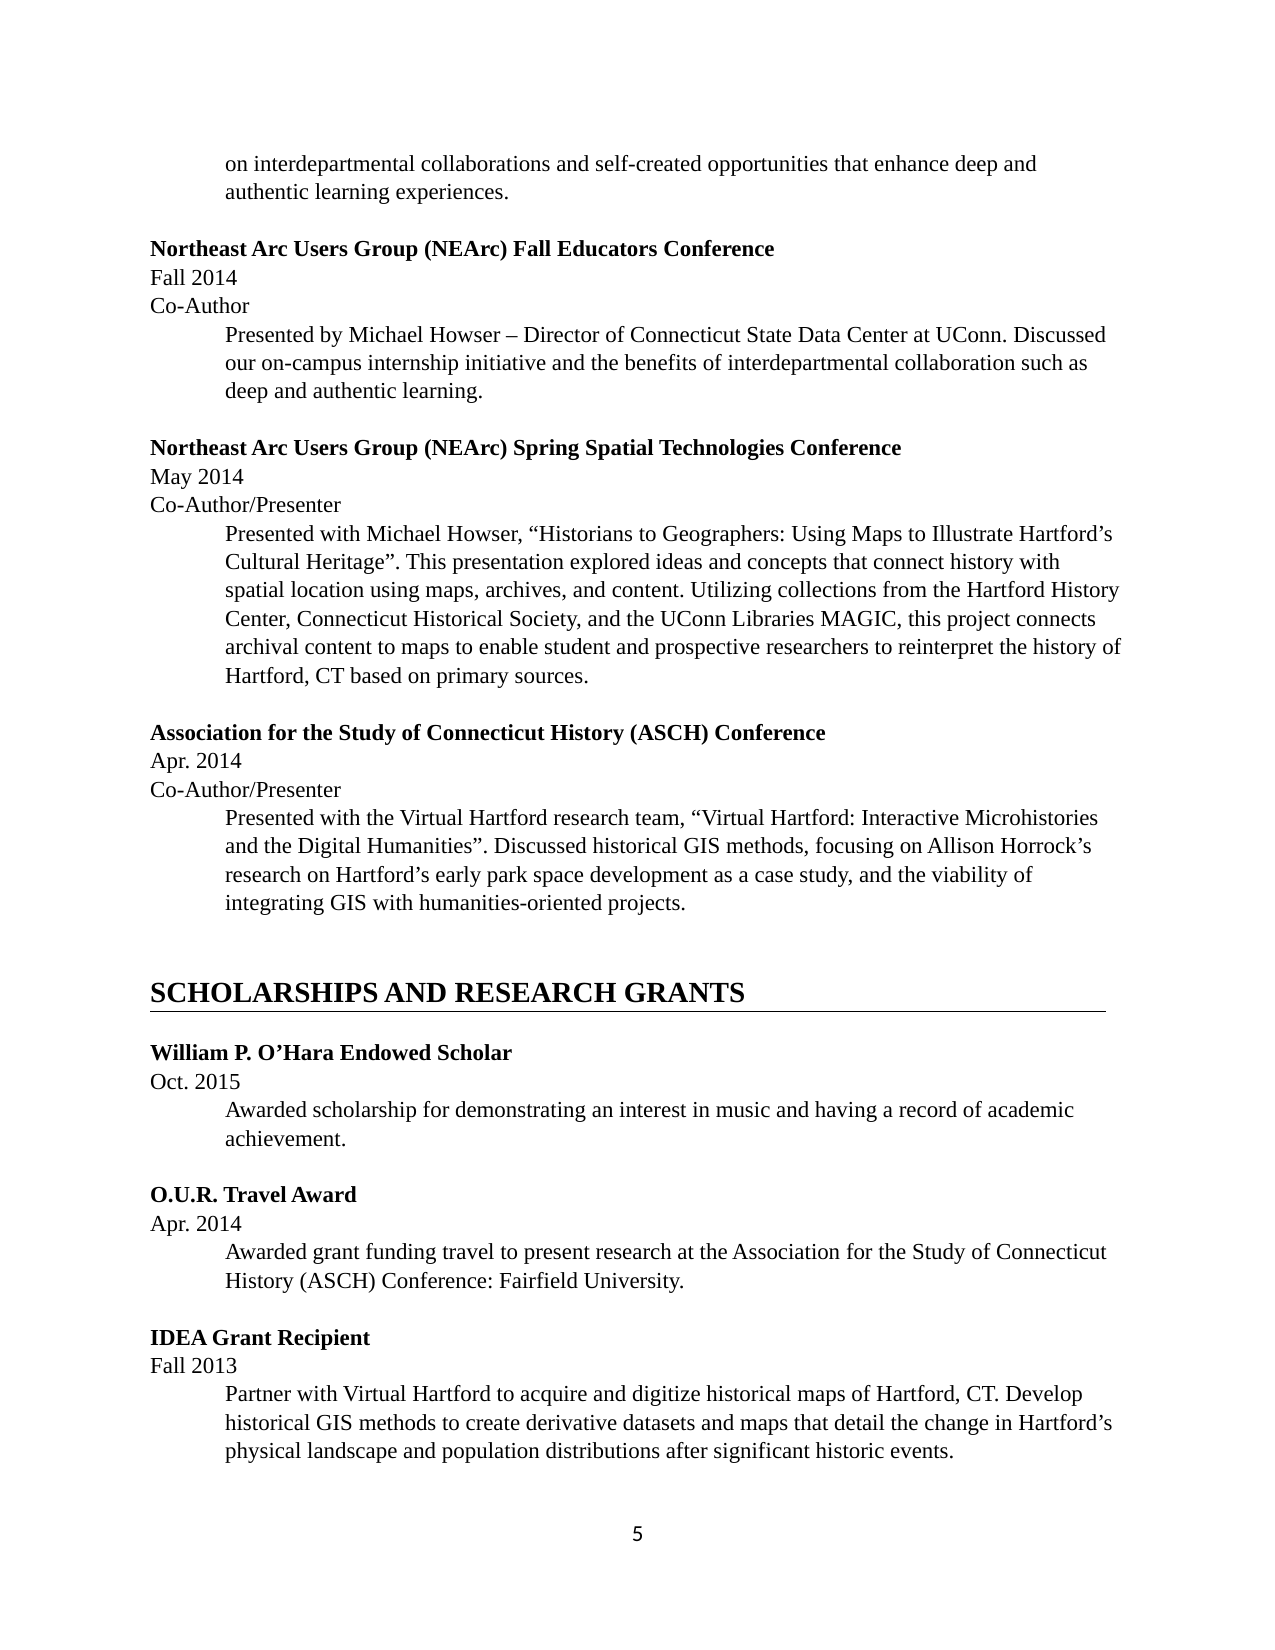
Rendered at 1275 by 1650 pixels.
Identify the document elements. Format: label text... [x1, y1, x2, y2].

text Partner with Virtual Hartford to acquire and digitize historical maps of Hartford, CT. Develop historical GIS methods to create derivative datasets and maps that detail the change in Hartford’s physical landscape and population distributions after significant historic events. [225, 1381, 1125, 1464]
text IDEA Grant Recipient [150, 1324, 1125, 1350]
text Presented by Michael Howser – Director of Connecticut State Data Center at UConn. Discussed our on-campus internship initiative and the benefits of interdepartmental collaboration such as deep and authentic learning. [225, 321, 1125, 404]
text Awarded scholarship for demonstrating an interest in music and having a record of academic achievement. [225, 1096, 1125, 1151]
text Awarded grant funding travel to present research at the Association for the Study of Connecticut History (ASCH) Conference: Fairfield University. [225, 1238, 1125, 1293]
text William P. O’Hara Endowed Scholar [150, 1039, 1125, 1066]
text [225, 150, 1125, 205]
text May 2014 [150, 463, 1125, 489]
text Northeast Arc Users Group (NEArc) Spring Spatial Technologies Conference [150, 434, 1125, 461]
text Presented with the Virtual Hartford research team, “Virtual Hartford: Interactive Microhistories and the Digital Humanities”. Discussed historical GIS methods, focusing on Allison Horrock’s research on Hartford’s early park space development as a case study, and the viability of integrating GIS with humanities-oriented projects. [225, 804, 1125, 916]
text Oct. 2015 [150, 1068, 1125, 1094]
text Northeast Arc Users Group (NEArc) Fall Educators Conference [150, 235, 1125, 262]
text Fall 2013 [150, 1352, 1125, 1378]
text SCHOLARSHIPS AND RESEARCH GRANTS [150, 975, 1125, 1008]
text Presented with Michael Howser, “Historians to Geographers: Using Maps to Illustrate Hartford’s Cultural Heritage”. This presentation explored ideas and concepts that connect history with spatial location using maps, archives, and content. Utilizing collections from the Hartford History Center, Connecticut Historical Society, and the UConn Libraries MAGIC, this project connects archival content to maps to enable student and prospective researchers to reinterpret the history of Hartford, CT based on primary sources. [225, 520, 1125, 688]
text Co-Author [150, 292, 1125, 318]
text O.U.R. Travel Award [150, 1181, 1125, 1208]
text Fall 2014 [150, 264, 1125, 290]
text Apr. 2014 [150, 1210, 1125, 1236]
text Co-Author/Presenter [150, 776, 1125, 802]
text Apr. 2014 [150, 747, 1125, 773]
text Co-Author/Presenter [150, 491, 1125, 518]
text Association for the Study of Connecticut History (ASCH) Conference [150, 719, 1125, 745]
